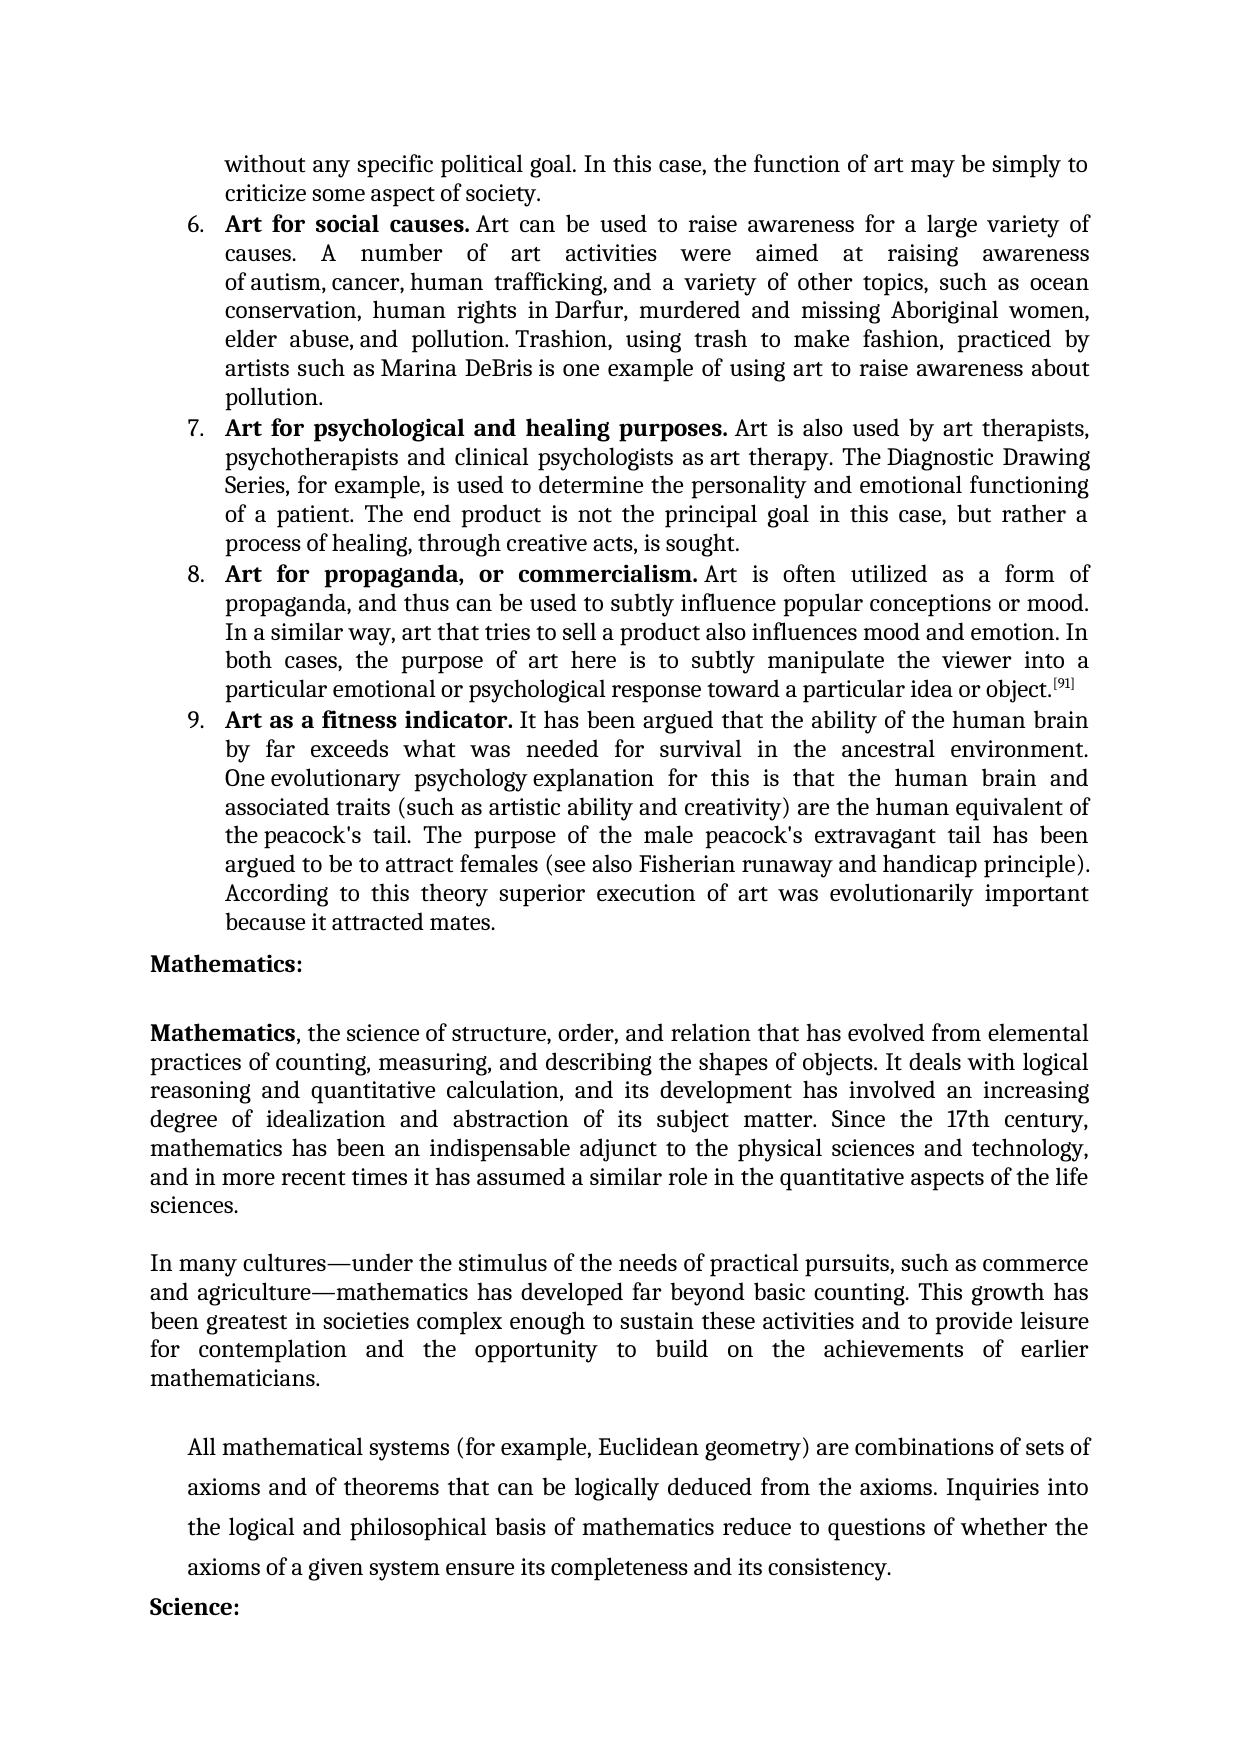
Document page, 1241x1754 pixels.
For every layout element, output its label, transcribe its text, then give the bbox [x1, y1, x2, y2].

list Art for psychological and healing purposes. Art is also used by art therapists, psychotherapists and clinical psychologists as art therapy. The Diagnostic Drawing Series, for example, is used to determine the personality and emotional functioning of a patient. The end product is not the principal goal in this case, but rather a process of healing, through creative acts, is sought. [187, 414, 1090, 557]
list Art for social causes. Art can be used to raise awareness for a large variety of causes. A number of art activities were aimed at raising awareness of autism, cancer, human trafficking, and a variety of other topics, such as ocean conservation, human rights in Darfur, murdered and missing Aboriginal women, elder abuse, and pollution. Trashion, using trash to make fashion, practiced by artists such as Marina DeBris is one example of using art to raise awareness about pollution. [187, 210, 1090, 411]
list Art as a fitness indicator. It has been argued that the ability of the human brain by far exceeds what was needed for survival in the ancestral environment. One evolutionary psychology explanation for this is that the human brain and associated traits (such as artistic ability and creativity) are the human equivalent of the peacock's tail. The purpose of the male peacock's extravagant tail has been argued to be to attract females (see also Fisherian runaway and handicap principle). According to this theory superior execution of art was evolutionarily important because it attracted mates. [187, 706, 1090, 936]
text All mathematical systems (for example, Euclidean geometry) are combinations of sets of axioms and of theorems that can be logically deduced from the axioms. Inquiries into the logical and philosophical basis of mathematics reduce to questions of whether the axioms of a given system ensure its completeness and its consistency. [187, 1525, 1090, 1582]
text Mathematics, the science of structure, order, and relation that has evolved from elemental practices of counting, measuring, and describing the shapes of objects. It deals with logical reasoning and quantitative calculation, and its development has involved an increasing degree of idealization and abstraction of its subject matter. Since the 17th century, mathematics has been an indispensable adjunct to the physical sciences and technology, and in more recent times it has assumed a similar role in the quantitative aspects of the life sciences. [150, 1019, 1090, 1220]
text All mathematical systems (for example, Euclidean geometry) are combinations of sets of axioms and of theorems that can be logically deduced from the axioms. Inquiries into the logical and philosophical basis of mathematics reduce to questions of whether the axioms of a given system ensure its completeness and its consistency. [187, 1422, 1090, 1454]
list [187, 150, 1090, 207]
text Mathematics: [150, 939, 1090, 979]
text All mathematical systems (for example, Euclidean geometry) are combinations of sets of axioms and of theorems that can be logically deduced from the axioms. Inquiries into the logical and philosophical basis of mathematics reduce to questions of whether the axioms of a given system ensure its completeness and its consistency. [187, 1455, 1090, 1524]
text Science: [150, 1582, 1090, 1622]
text In many cultures—under the stimulus of the needs of practical pursuits, such as commerce and agriculture—mathematics has developed far beyond basic counting. This growth has been greatest in societies complex enough to sustain these activities and to provide leisure for contemplation and the opportunity to build on the achievements of earlier mathematicians. [150, 1249, 1090, 1393]
list Art for propaganda, or commercialism. Art is often utilized as a form of propaganda, and thus can be used to subtly influence popular conceptions or mood. In a similar way, art that tries to sell a product also influences mood and emotion. In both cases, the purpose of art here is to subtly manipulate the viewer into a particular emotional or psychological response toward a particular idea or object.[91] [187, 560, 1090, 704]
